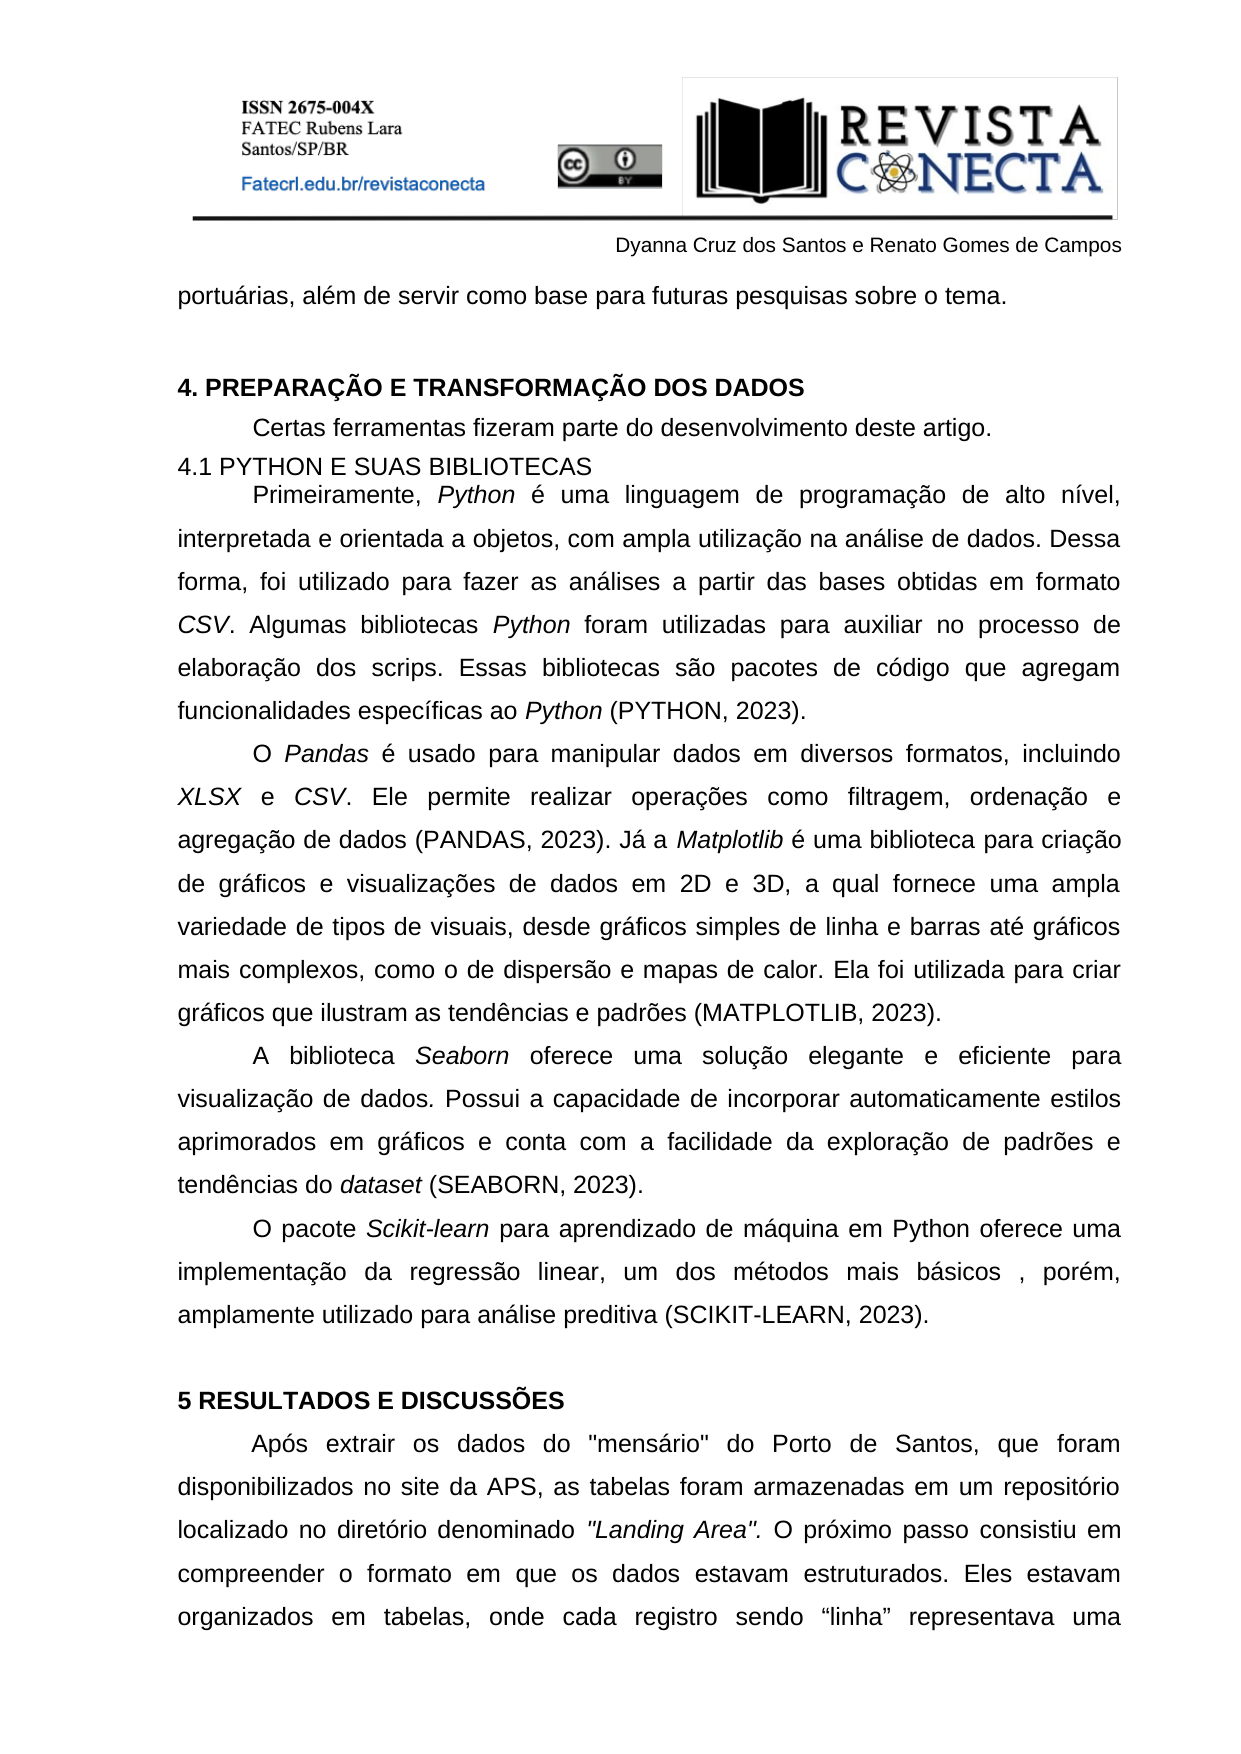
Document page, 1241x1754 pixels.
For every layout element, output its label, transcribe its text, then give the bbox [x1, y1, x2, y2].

text A biblioteca Seaborn oferece uma solução elegante e eficiente para visualização de dados. Possui a capacidade de incorporar automaticamente estilos aprimorados em gráficos e conta com a facilidade da exploração de padrões e tendências do dataset (SEABORN, 2023). [177, 1041, 1122, 1199]
text Primeiramente, Python é uma linguagem de programação de alto nível, interpretada e orientada a objetos, com ampla utilização na análise de dados. Dessa forma, foi utilizado para fazer as análises a partir das bases obtidas em formato CSV. Algumas bibliotecas Python foram utilizadas para auxiliar no processo de elaboração dos scrips. Essas bibliotecas são pacotes de código que agregam funcionalidades específicas ao Python (PYTHON, 2023). [177, 480, 1122, 725]
text O Pandas é usado para manipular dados em diversos formatos, incluindo XLSX e CSV. Ele permite realizar operações como filtragem, ordenação e agregação de dados (PANDAS, 2023). Já a Matplotlib é uma biblioteca para criação de gráficos e visualizações de dados em 2D e 3D, a qual fornece uma ampla variedade de tipos de visuais, desde gráficos simples de linha e barras até gráficos mais complexos, como o de dispersão e mapas de calor. Ela foi utilizada para criar gráficos que ilustram as tendências e padrões (MATPLOTLIB, 2023). [177, 739, 1122, 1027]
text O pacote Scikit-learn para aprendizado de máquina em Python oferece uma implementação da regressão linear, um dos métodos mais básicos , porém, amplamente utilizado para análise preditiva (SCIKIT-LEARN, 2023). [177, 1213, 1122, 1328]
text Certas ferramentas fizeram parte do desenvolvimento deste artigo. [177, 412, 1122, 441]
text 4.1 PYTHON E SUAS BIBLIOTECAS [177, 452, 1122, 480]
picture [177, 75, 1123, 233]
text 5 RESULTADOS E DISCUSSÕES [177, 1386, 1122, 1415]
text 4. PREPARAÇÃO E TRANSFORMAÇÃO DOS DADOS [177, 373, 1122, 402]
